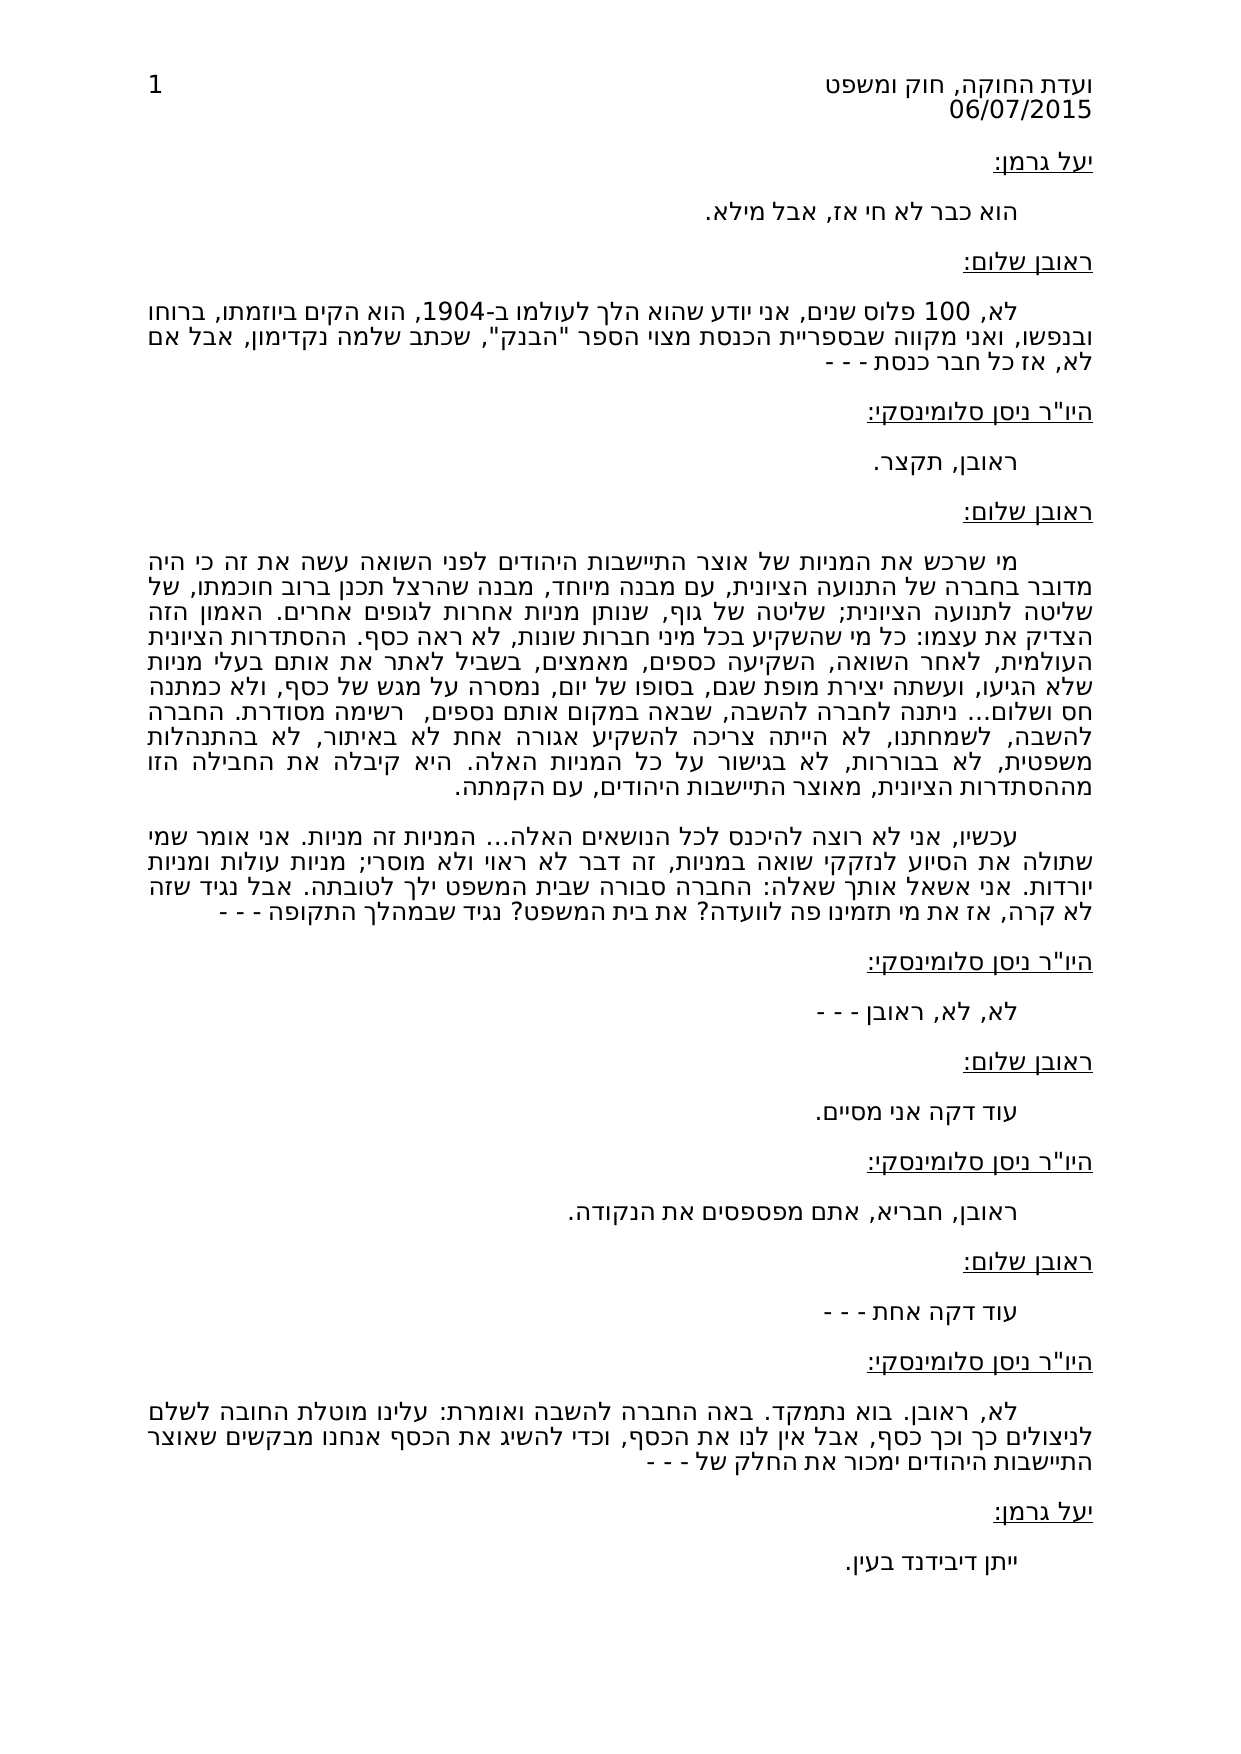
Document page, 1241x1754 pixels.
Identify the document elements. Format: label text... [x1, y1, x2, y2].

text <היו"ר ניסן סלומינסקי:> [147, 1150, 1093, 1175]
text מי שרכש את המניות של אוצר התיישבות היהודים לפני השואה עשה את זה כי היה מדובר בחברה של התנועה הציונית, עם מבנה מיוחד, מבנה שהרצל תכנן ברוב חוכמתו, של שליטה לתנועה הציונית; שליטה של גוף, שנותן מניות אחרות לגופים אחרים. האמון הזה הצדיק את עצמו: כל מי שהשקיע בכל מיני חברות שונות, לא ראה כסף. ההסתדרות הציונית העולמית, לאחר השואה, השקיעה כספים, מאמצים, בשביל לאתר את אותם בעלי מניות שלא הגיעו, ועשתה יצירת מופת שגם, בסופו של יום, נמסרה על מגש של כסף, ולא כמתנה חס ושלום... ניתנה לחברה להשבה, שבאה במקום אותם נספים, רשימה מסודרת. החברה להשבה, לשמחתנו, לא הייתה צריכה להשקיע אגורה אחת לא באיתור, לא בהתנהלות משפטית, לא בבוררות, לא בגישור על כל המניות האלה. היא קיבלה את החבילה הזו מההסתדרות הציונית, מאוצר התיישבות היהודים, עם הקמתה. [147, 550, 1093, 800]
text ראובן, תקצר. [147, 450, 1093, 475]
text <ראובן שלום:> [147, 1050, 1093, 1075]
text ראובן, חבריא, אתם מפספסים את הנקודה. [147, 1200, 1093, 1225]
text עוד דקה אחת - - - [147, 1300, 1093, 1325]
text <ראובן שלום:> [147, 500, 1093, 525]
text הוא כבר לא חי אז, אבל מילא. [147, 200, 1093, 225]
text עוד דקה אני מסיים. [147, 1100, 1093, 1125]
text <היו"ר ניסן סלומינסקי:> [147, 400, 1093, 425]
text <היו"ר ניסן סלומינסקי:> [147, 950, 1093, 975]
text ייתן דיבידנד בעין. [147, 1550, 1093, 1575]
text <יעל גרמן:> [147, 150, 1093, 175]
text עכשיו, אני לא רוצה להיכנס לכל הנושאים האלה... המניות זה מניות. אני אומר שמי שתולה את הסיוע לנזקקי שואה במניות, זה דבר לא ראוי ולא מוסרי; מניות עולות ומניות יורדות. אני אשאל אותך שאלה: החברה סבורה שבית המשפט ילך לטובתה. אבל נגיד שזה לא קרה, אז את מי תזמינו פה לוועדה? את בית המשפט? נגיד שבמהלך התקופה - - - [147, 825, 1093, 925]
text <ראובן שלום:> [147, 1250, 1093, 1275]
text <יעל גרמן:> [147, 1500, 1093, 1525]
text <ראובן שלום:> [147, 250, 1093, 275]
text לא, ראובן. בוא נתמקד. באה החברה להשבה ואומרת: עלינו מוטלת החובה לשלם לניצולים כך וכך כסף, אבל אין לנו את הכסף, וכדי להשיג את הכסף אנחנו מבקשים שאוצר התיישבות היהודים ימכור את החלק של - - - [147, 1400, 1093, 1475]
text לא, 100 פלוס שנים, אני יודע שהוא הלך לעולמו ב-1904, הוא הקים ביוזמתו, ברוחו ובנפשו, ואני מקווה שבספריית הכנסת מצוי הספר "הבנק", שכתב שלמה נקדימון, אבל אם לא, אז כל חבר כנסת - - - [147, 300, 1093, 375]
text לא, לא, ראובן - - - [147, 1000, 1093, 1025]
text <היו"ר ניסן סלומינסקי:> [147, 1350, 1093, 1375]
